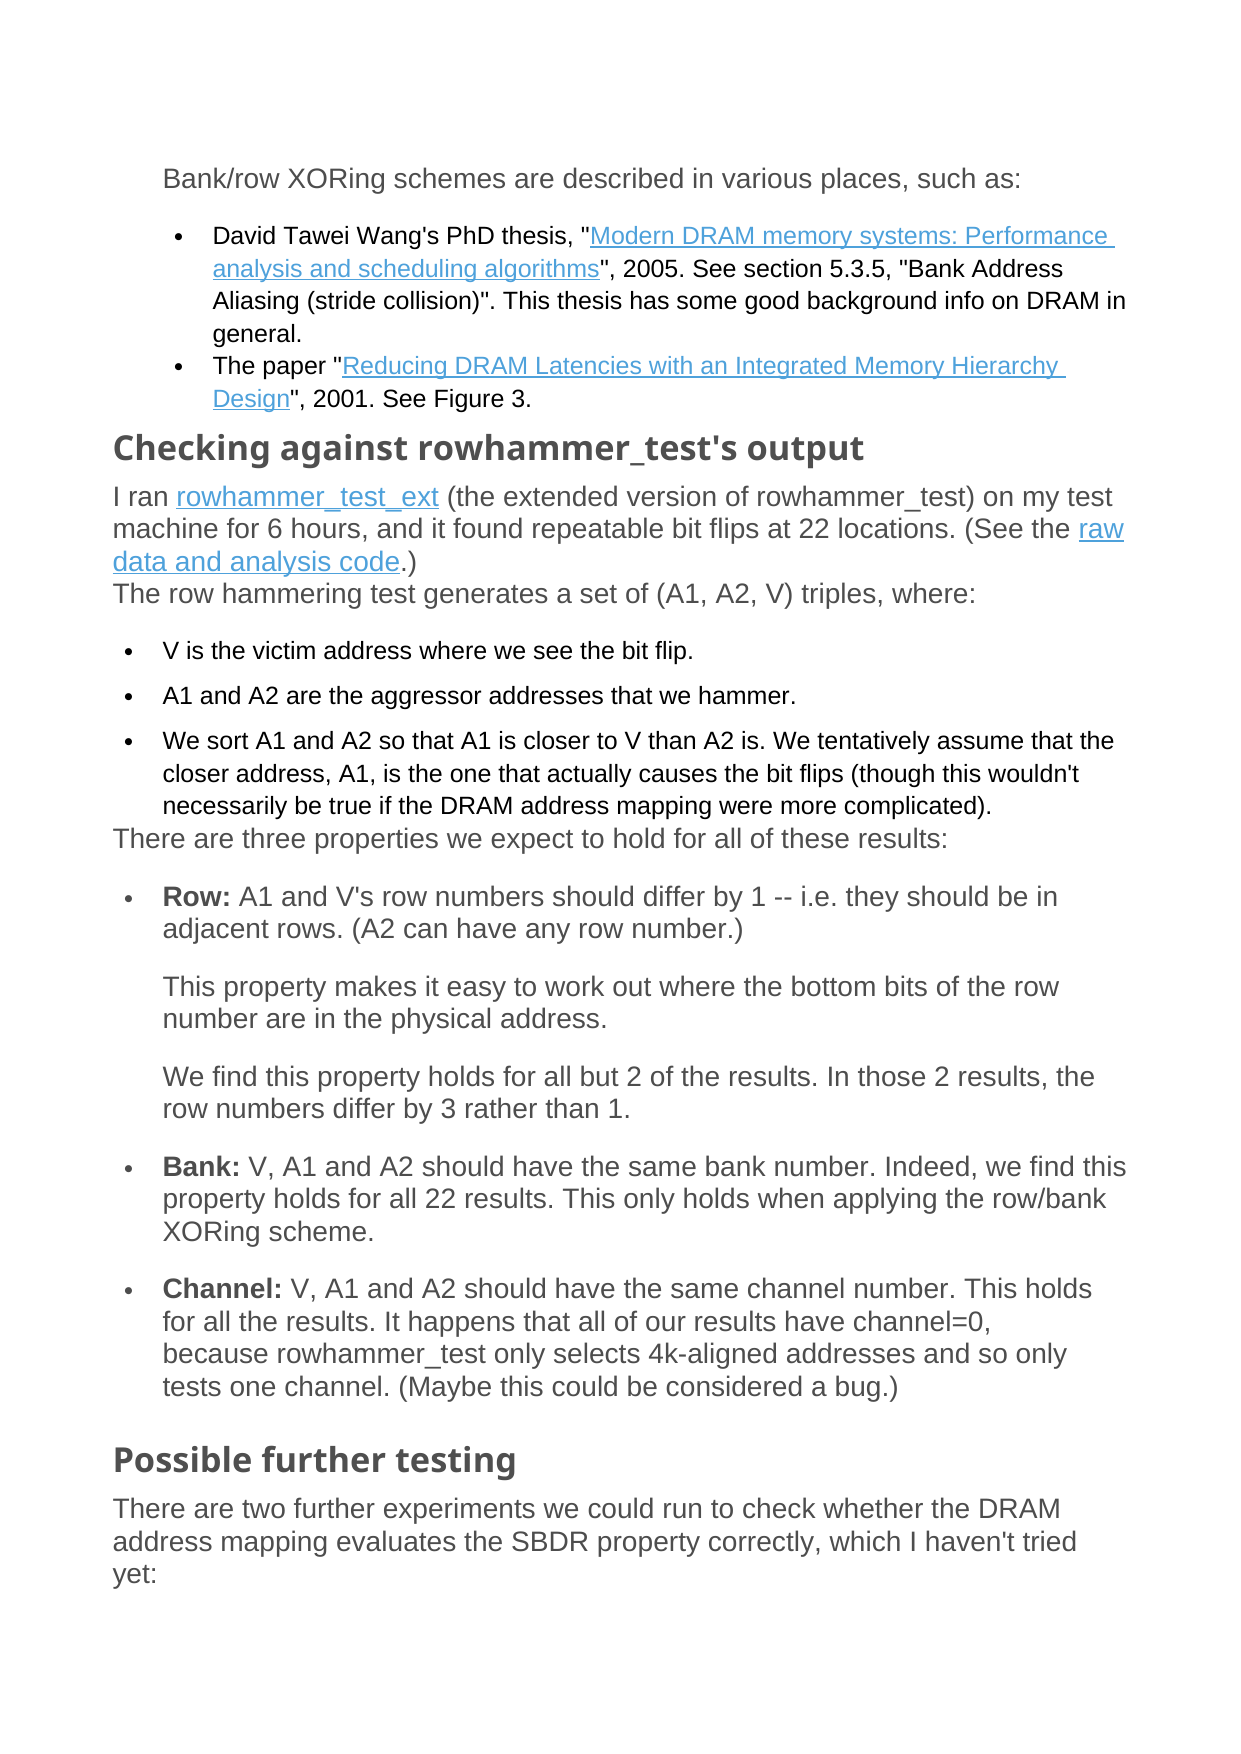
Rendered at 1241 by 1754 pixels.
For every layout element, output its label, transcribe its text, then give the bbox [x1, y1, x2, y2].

list David Tawei Wang's PhD thesis, "Modern DRAM memory systems: Performance analysis and scheduling algorithms", 2005. See section 5.3.5, "Bank Address Aliasing (stride collision)". This thesis has some good background info on DRAM in general. [175, 219, 1128, 349]
text There are three properties we expect to hold for all of these results: [112, 822, 1128, 854]
text Checking against rowhammer_test's output [112, 414, 1128, 479]
list Row: A1 and V's row numbers should differ by 1 -- i.e. they should be in adjacent rows. (A2 can have any row number.) [125, 879, 1128, 944]
list The paper "Reducing DRAM Latencies with an Integrated Memory Hierarchy Design", 2001. See Figure 3. [175, 349, 1128, 414]
text We find this property holds for all but 2 of the results. In those 2 results, the row numbers differ by 3 rather than 1. [162, 1059, 1128, 1124]
list V is the victim address where we see the bit flip. [125, 634, 1128, 667]
list We sort A1 and A2 so that A1 is closer to V than A2 is. We tentatively assume that the closer address, A1, is the one that actually causes the bit flips (though this wouldn't necessarily be true if the DRAM address mapping were more complicated). [125, 724, 1128, 822]
list Bank: V, A1 and A2 should have the same bank number. Indeed, we find this property holds for all 22 results. This only holds when applying the row/bank XORing scheme. [125, 1149, 1128, 1247]
text The row hammering test generates a set of (A1, A2, V) triples, where: [112, 577, 1128, 609]
text Bank/row XORing schemes are described in various places, such as: [162, 162, 1128, 194]
text Possible further testing [112, 1427, 1128, 1492]
list A1 and A2 are the aggressor addresses that we hammer. [125, 679, 1128, 712]
list Channel: V, A1 and A2 should have the same channel number. This holds for all the results. It happens that all of our results have channel=0, because rowhammer_test only selects 4k-aligned addresses and so only tests one channel. (Maybe this could be considered a bug.) [125, 1272, 1128, 1402]
text I ran rowhammer_test_ext (the extended version of rowhammer_test) on my test machine for 6 hours, and it found repeatable bit flips at 22 locations. (See the raw data and analysis code.) [112, 479, 1128, 577]
text There are two further experiments we could run to check whether the DRAM address mapping evaluates the SBDR property correctly, which I haven't tried yet: [112, 1492, 1128, 1589]
text This property makes it easy to work out where the bottom bits of the row number are in the physical address. [162, 969, 1128, 1034]
